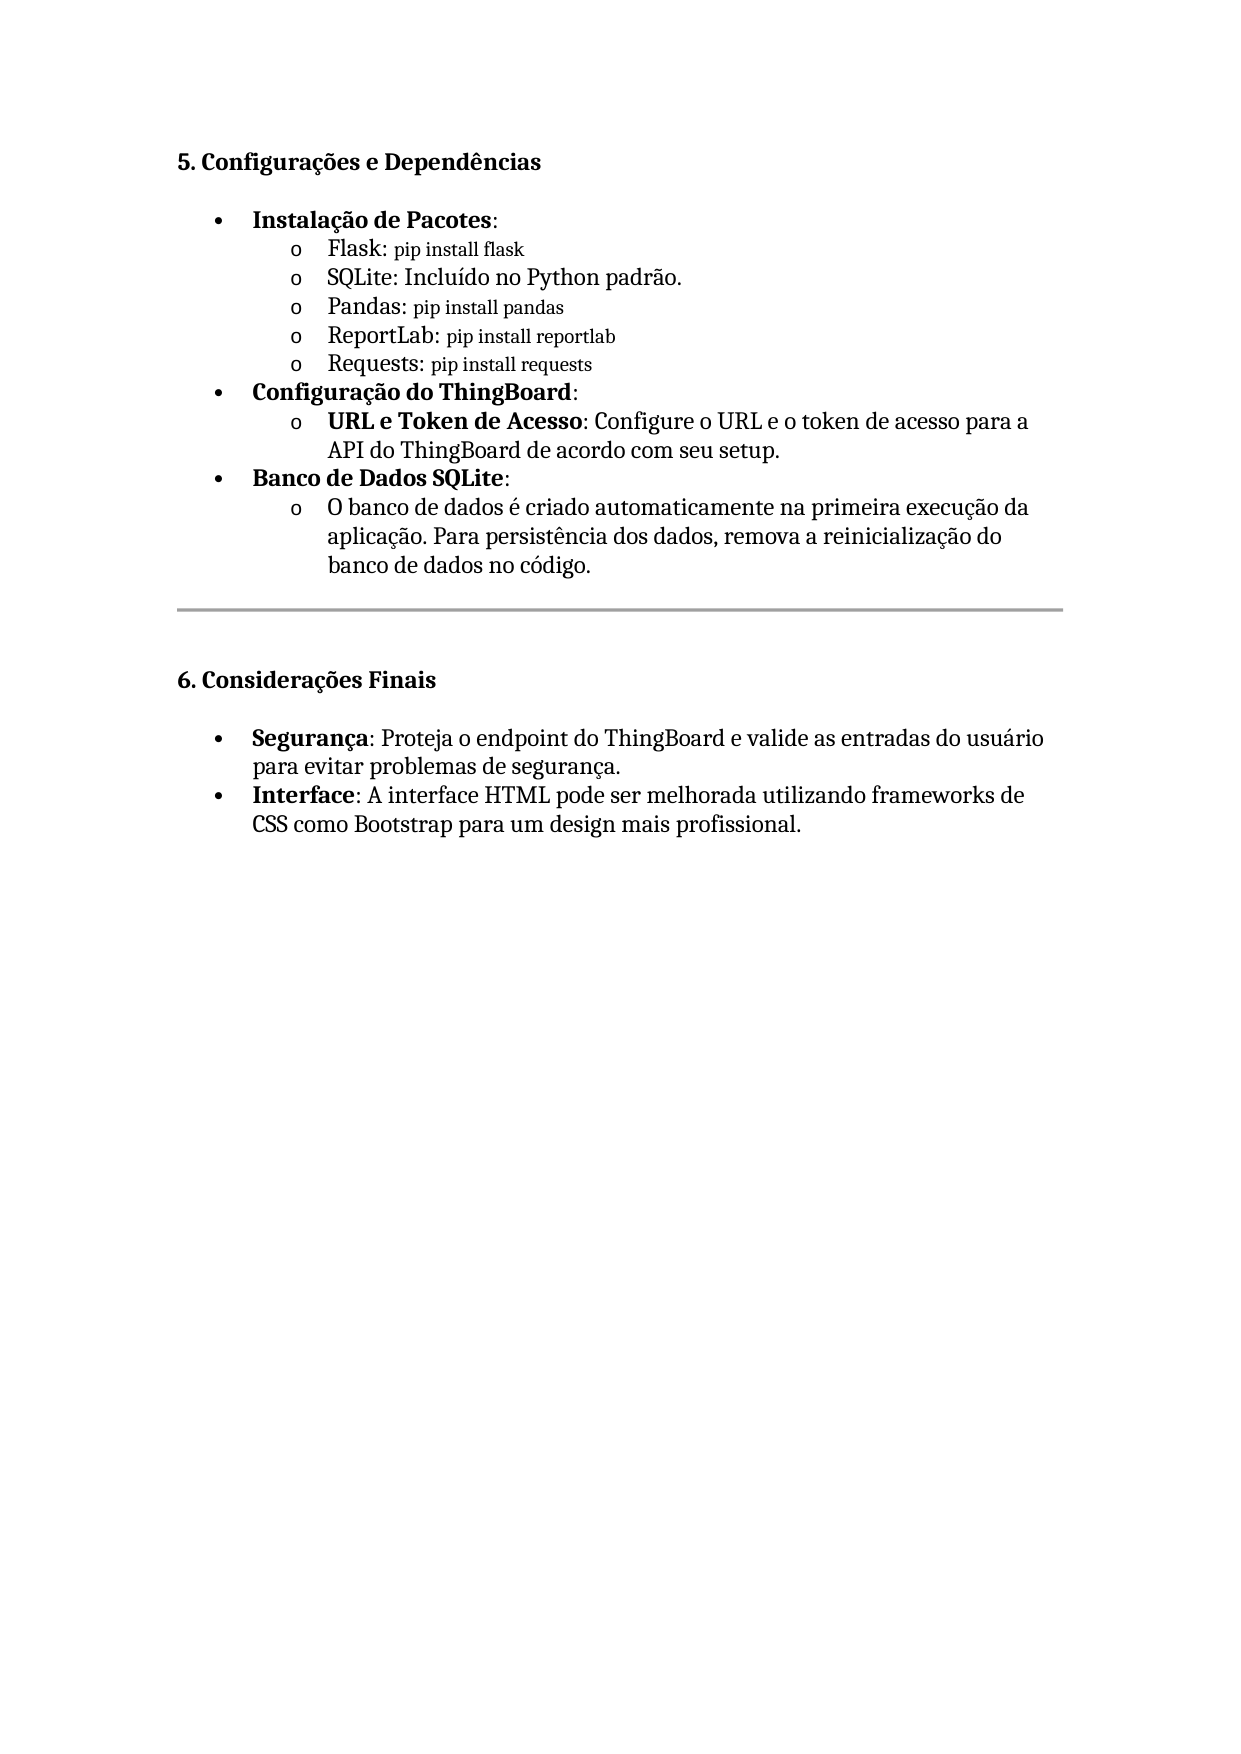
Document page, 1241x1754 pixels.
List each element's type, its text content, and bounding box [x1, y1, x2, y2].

list Interface: A interface HTML pode ser melhorada utilizando frameworks de CSS como Bootstrap para um design mais profissional. [215, 781, 1063, 838]
text 5. Configurações e Dependências [177, 148, 1063, 176]
list Flask: pip install flask [290, 234, 1063, 263]
list Pandas: pip install pandas [290, 292, 1063, 321]
list ReportLab: pip install reportlab [290, 321, 1063, 349]
list SQLite: Incluído no Python padrão. [290, 263, 1063, 292]
list Instalação de Pacotes: [215, 206, 1063, 234]
list Banco de Dados SQLite: [215, 464, 1063, 493]
list Configuração do ThingBoard: [215, 378, 1063, 407]
list URL e Token de Acesso: Configure o URL e o token de acesso para a API do ThingBoard de acordo com seu setup. [290, 407, 1063, 464]
list O banco de dados é criado automaticamente na primeira execução da aplicação. Para persistência dos dados, remova a reinicialização do banco de dados no código. [290, 493, 1063, 579]
list Requests: pip install requests [290, 349, 1063, 378]
text 6. Considerações Finais [177, 666, 1063, 694]
list Segurança: Proteja o endpoint do ThingBoard e valide as entradas do usuário para evitar problemas de segurança. [215, 723, 1063, 781]
